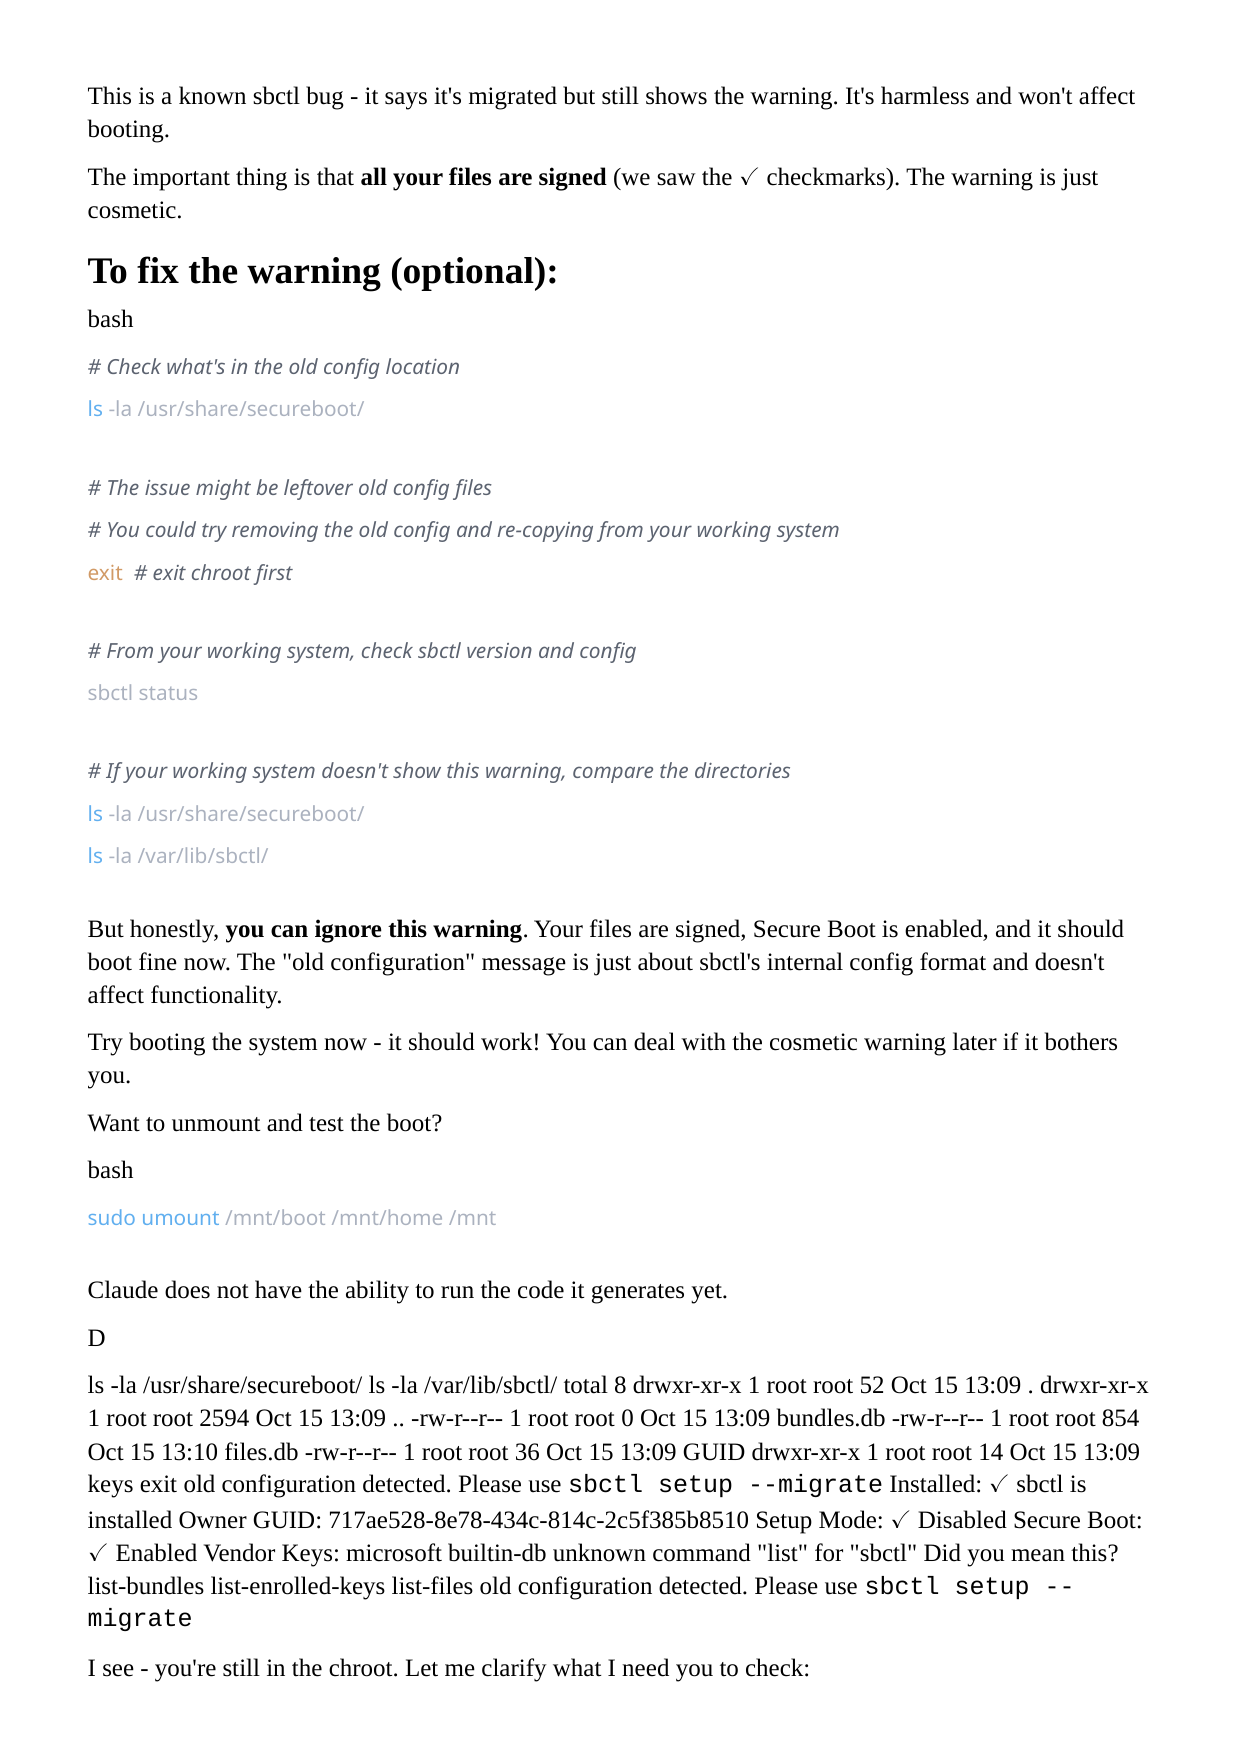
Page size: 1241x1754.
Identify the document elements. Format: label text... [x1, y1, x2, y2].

text # Check what's in the old config location [87, 352, 1157, 380]
subtitle To fix the warning (optional): [87, 249, 1157, 292]
text # From your working system, check sbctl version and config [87, 636, 1157, 664]
text Try booting the system now - it should work! You can deal with the cosmetic warning later if it bothers you. [87, 1027, 1157, 1089]
text ls -la /usr/share/secureboot/ [87, 799, 1157, 827]
text D [87, 1323, 1157, 1352]
text bash [87, 304, 1157, 333]
text Want to unmount and test the boot? [87, 1108, 1157, 1137]
text The important thing is that all your files are signed (we saw the ✓ checkmarks). The warning is just cosmetic. [87, 162, 1157, 224]
text exit # exit chroot first [87, 558, 1157, 586]
text # If your working system doesn't show this warning, compare the directories [87, 756, 1157, 785]
text I see - you're still in the chroot. Let me clarify what I need you to check: [87, 1653, 1157, 1682]
text bash [87, 1156, 1157, 1184]
text But honestly, you can ignore this warning. Your files are signed, Secure Boot is enabled, and it should boot fine now. The "old configuration" message is just about sbctl's internal config format and doesn't affect functionality. [87, 914, 1157, 1008]
text ls -la /usr/share/secureboot/ [87, 394, 1157, 423]
text ls -la /var/lib/sbctl/ [87, 842, 1157, 870]
text # You could try removing the old config and re-copying from your working system [87, 515, 1157, 544]
text Claude does not have the ability to run the code it generates yet. [87, 1275, 1157, 1304]
text ls -la /usr/share/secureboot/ ls -la /var/lib/sbctl/ total 8 drwxr-xr-x 1 root root 52 Oct 15 13:09 . drwxr-xr-x 1 root root 2594 Oct 15 13:09 .. -rw-r--r-- 1 root root 0 Oct 15 13:09 bundles.db -rw-r--r-- 1 root root 854 Oct 15 13:10 files.db -rw-r--r-- 1 root root 36 Oct 15 13:09 GUID drwxr-xr-x 1 root root 14 Oct 15 13:09 keys exit old configuration detected. Please use sbctl setup --migrate Installed: ✓ sbctl is installed Owner GUID: 717ae528-8e78-434c-814c-2c5f385b8510 Setup Mode: ✓ Disabled Secure Boot: ✓ Enabled Vendor Keys: microsoft builtin-db unknown command "list" for "sbctl" Did you mean this? list-bundles list-enrolled-keys list-files old configuration detected. Please use sbctl setup --migrate [87, 1371, 1157, 1634]
text sudo umount /mnt/boot /mnt/home /mnt [87, 1203, 1157, 1232]
text This is a known sbctl bug - it says it's migrated but still shows the warning. It's harmless and won't affect booting. [87, 81, 1157, 143]
text sbctl status [87, 678, 1157, 707]
text # The issue might be leftover old config files [87, 473, 1157, 501]
